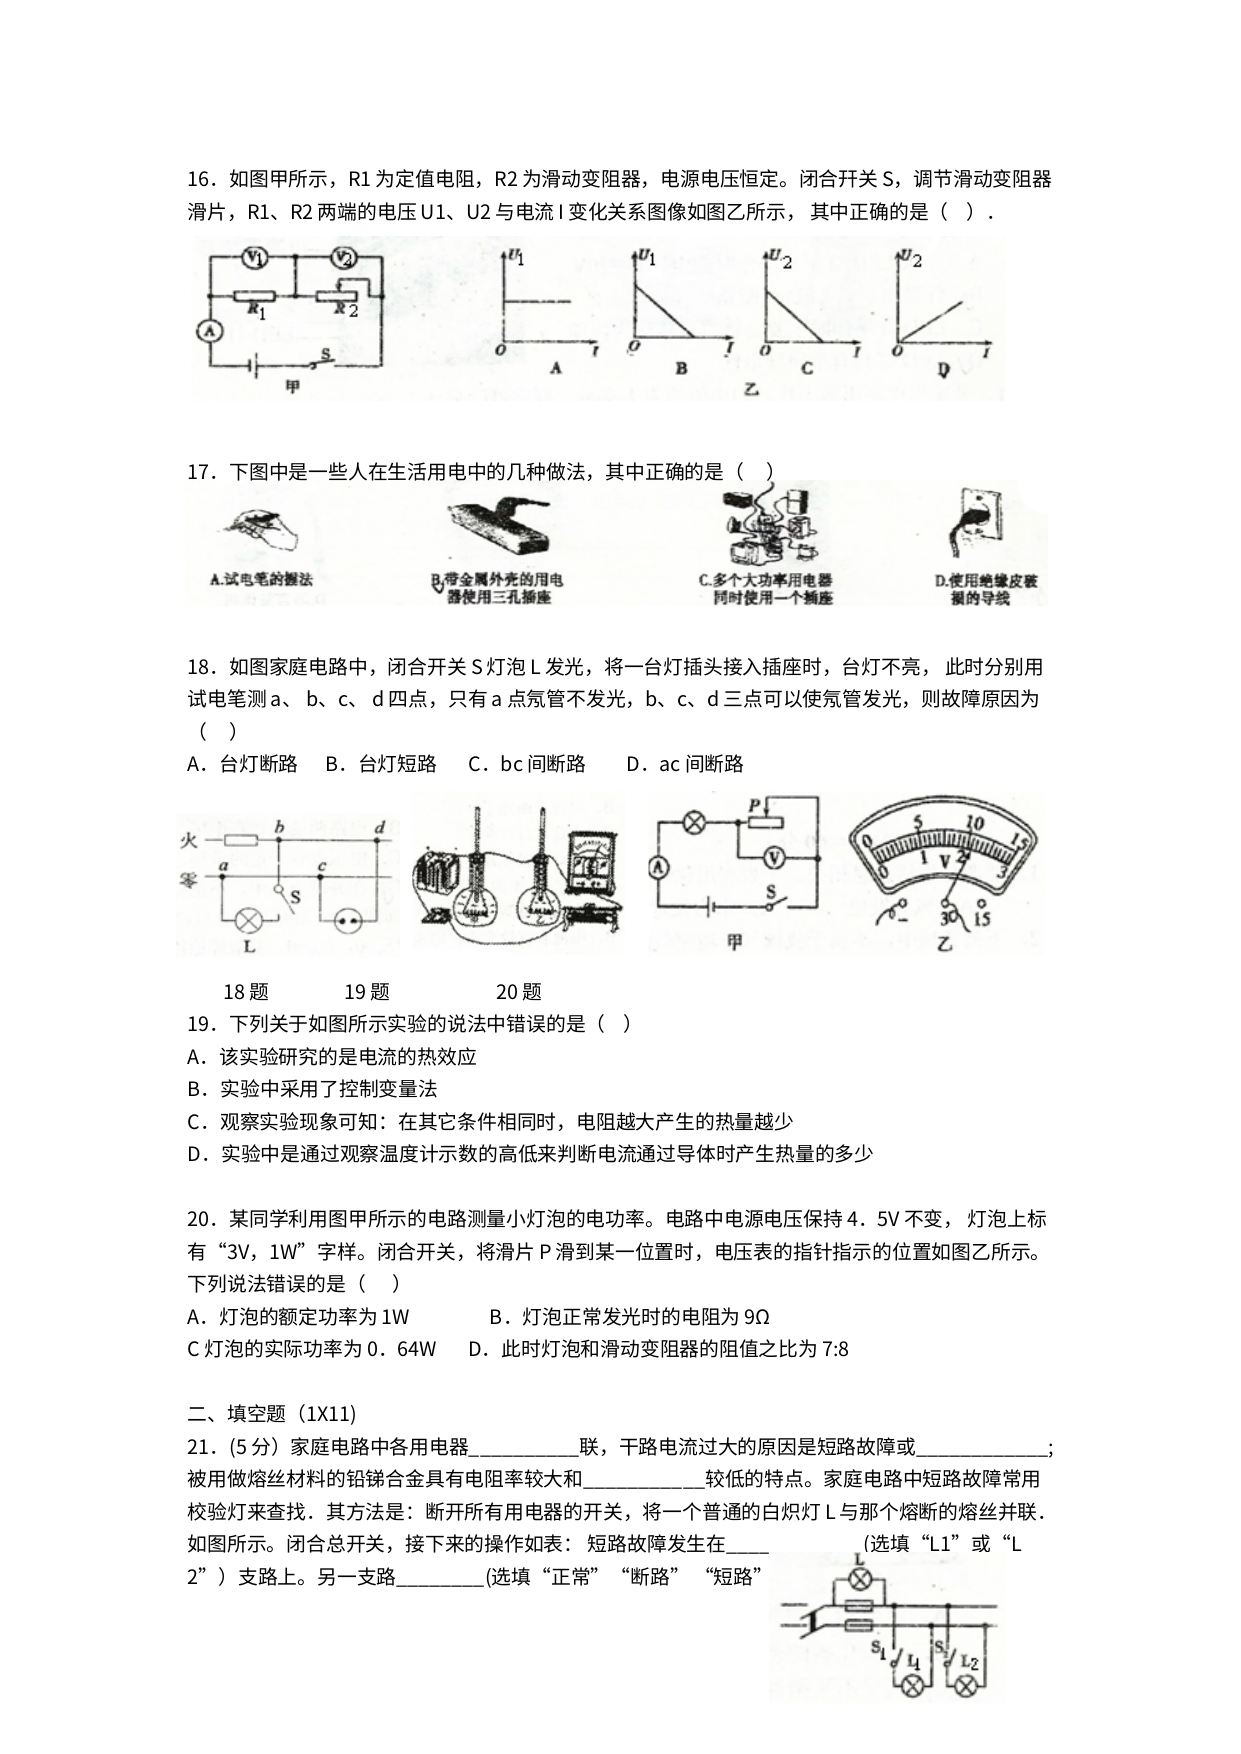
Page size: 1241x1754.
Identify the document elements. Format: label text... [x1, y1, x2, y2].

picture [648, 791, 1048, 956]
text 18题 19题 20题 [187, 974, 1053, 1007]
text D．实验中是通过观察温度计示数的高低来判断电流通过导体时产生热量的多少 [187, 1137, 1053, 1169]
text 17．下图中是一些人在生活用电中的几种做法，其中正确的是（ ） [187, 454, 1053, 487]
text A．该实验研究的是电流的热效应 [187, 1039, 1053, 1072]
text 16．如图甲所示，R1为定值电阻，R2为滑动变阻器，电源电压恒定。闭合幵关S，调节滑动变阻器滑片，R1、R2两端的电压U1、U2与电流I变化关系图像如图乙所示， 其中正确的是（ ）． [187, 162, 1053, 227]
picture [412, 791, 625, 955]
text A．台灯断路 B．台灯短路 C．bc间断路 D．ac间断路 [187, 747, 1053, 779]
picture [175, 813, 401, 958]
text 21．(5分）家庭电路中各用电器__________联，干路电流过大的原因是短路故障或____________;被用做熔丝材料的铅锑合金具有电阻率较大和___________较低的特点。家庭电路中短路故障常用校验灯来查找．其方法是：断开所有用电器的开关，将一个普通的白炽灯L与那个熔断的熔丝并联．如图所示。闭合总开关，接下来的操作如表： 短路故障发生在____________ (选填“L1”或“L2”）支路上。另一支路________(选填“正常”“断路” “短路”) [187, 1429, 1053, 1592]
text 18．如图家庭电路中，闭合开关S灯泡L发光，将一台灯插头接入插座时，台灯不亮， 此时分别用试电笔测a、 b、c、 d四点，只有a点氖管不发光，b、c、d三点可以使氖管发光，则故障原因为（ ） [187, 649, 1053, 747]
text B．实验中采用了控制变量法 [187, 1072, 1053, 1104]
text A．灯泡的额定功率为1W B．灯泡正常发光时的电阻为9Ω [187, 1299, 1053, 1332]
text C．观察实验现象可知：在其它条件相同时，电阻越大产生的热量越少 [187, 1104, 1053, 1137]
text 20．某同学利用图甲所示的电路测量小灯泡的电功率。电路中电源电压保持4．5V不变， 灯泡上标有“3V，1W”字样。闭合开关，将滑片P滑到某一位置时，电压表的指针指示的位置如图乙所示。下列说法错误的是（ ） [187, 1202, 1053, 1299]
picture [184, 480, 1048, 606]
picture [187, 236, 1006, 406]
text C 灯泡的实际功率为0．64W D．此时灯泡和滑动变阻器的阻值之比为7:8 [187, 1332, 1053, 1364]
picture [768, 1552, 1005, 1710]
text 二、填空题（1X11) [187, 1397, 1053, 1429]
text 19．下列关于如图所示实验的说法中错误的是（ ） [187, 1007, 1053, 1039]
